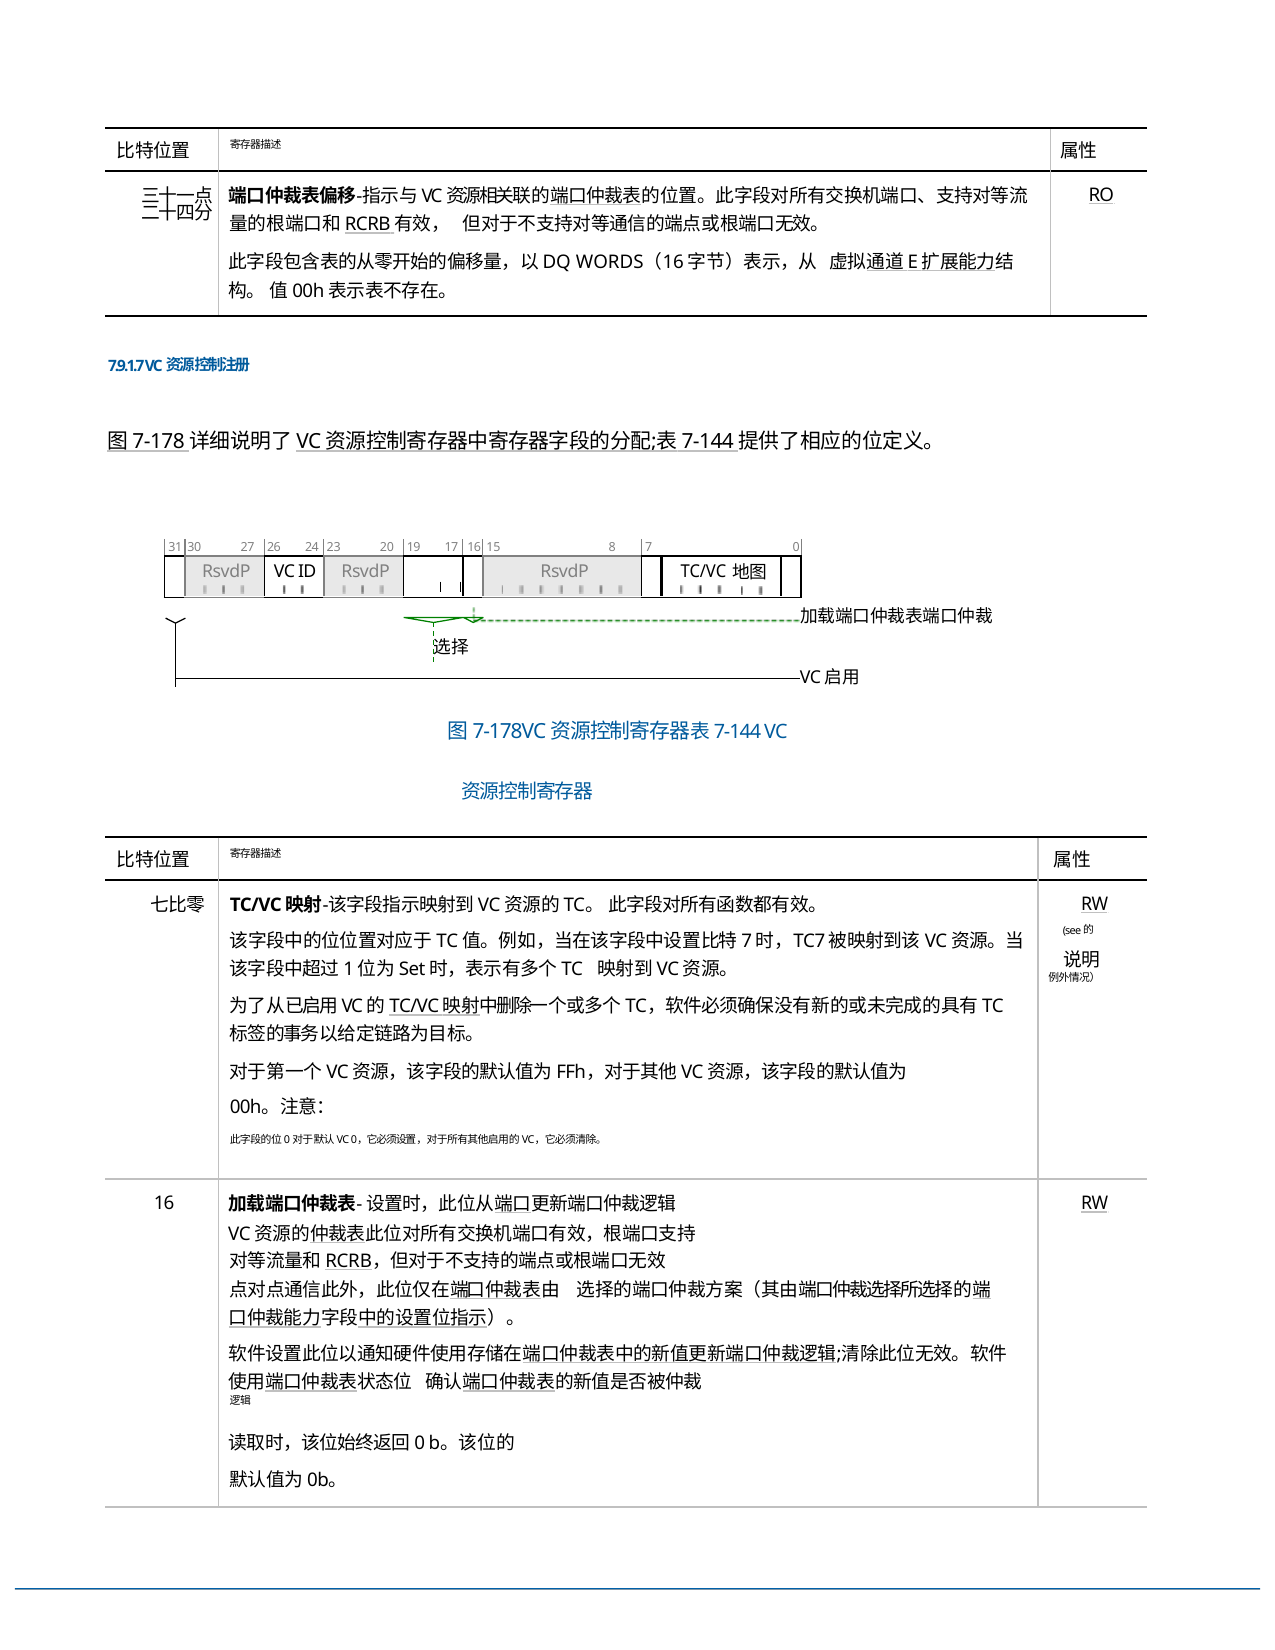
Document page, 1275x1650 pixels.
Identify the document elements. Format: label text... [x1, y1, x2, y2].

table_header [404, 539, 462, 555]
picture [680, 585, 722, 594]
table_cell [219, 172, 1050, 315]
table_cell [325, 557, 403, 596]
picture [501, 585, 623, 594]
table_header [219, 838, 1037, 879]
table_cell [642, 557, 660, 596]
picture [203, 585, 245, 594]
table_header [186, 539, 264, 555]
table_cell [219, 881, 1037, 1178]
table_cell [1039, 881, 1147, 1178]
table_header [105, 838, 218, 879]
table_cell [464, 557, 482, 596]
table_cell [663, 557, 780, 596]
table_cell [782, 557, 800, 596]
picture [472, 607, 800, 623]
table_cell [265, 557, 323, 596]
picture [14, 1588, 1261, 1592]
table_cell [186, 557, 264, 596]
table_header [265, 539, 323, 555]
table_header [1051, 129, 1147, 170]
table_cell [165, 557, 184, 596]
text 加载端口仲裁表端口仲裁选择 [433, 602, 1006, 659]
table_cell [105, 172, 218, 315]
text 图7-178VC资源控制寄存器表7-144 VC资源控制寄存器 [447, 714, 807, 804]
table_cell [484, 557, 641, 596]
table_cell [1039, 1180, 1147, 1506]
picture [282, 585, 304, 594]
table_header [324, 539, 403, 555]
picture [741, 586, 763, 595]
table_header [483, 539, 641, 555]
text VC启用 [176, 667, 1273, 687]
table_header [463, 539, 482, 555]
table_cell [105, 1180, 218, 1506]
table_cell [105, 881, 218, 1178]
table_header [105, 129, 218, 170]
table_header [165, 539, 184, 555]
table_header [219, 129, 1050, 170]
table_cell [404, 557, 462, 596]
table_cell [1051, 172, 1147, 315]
text 图7-178详细说明了VC资源控制寄存器中寄存器字段的分配;表7-144提供了相应的位定义。 [107, 424, 1138, 454]
picture [342, 585, 384, 594]
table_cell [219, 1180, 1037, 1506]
text 7.9.1.7VC资源控制注册 [108, 355, 1273, 391]
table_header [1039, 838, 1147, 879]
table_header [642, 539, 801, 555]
